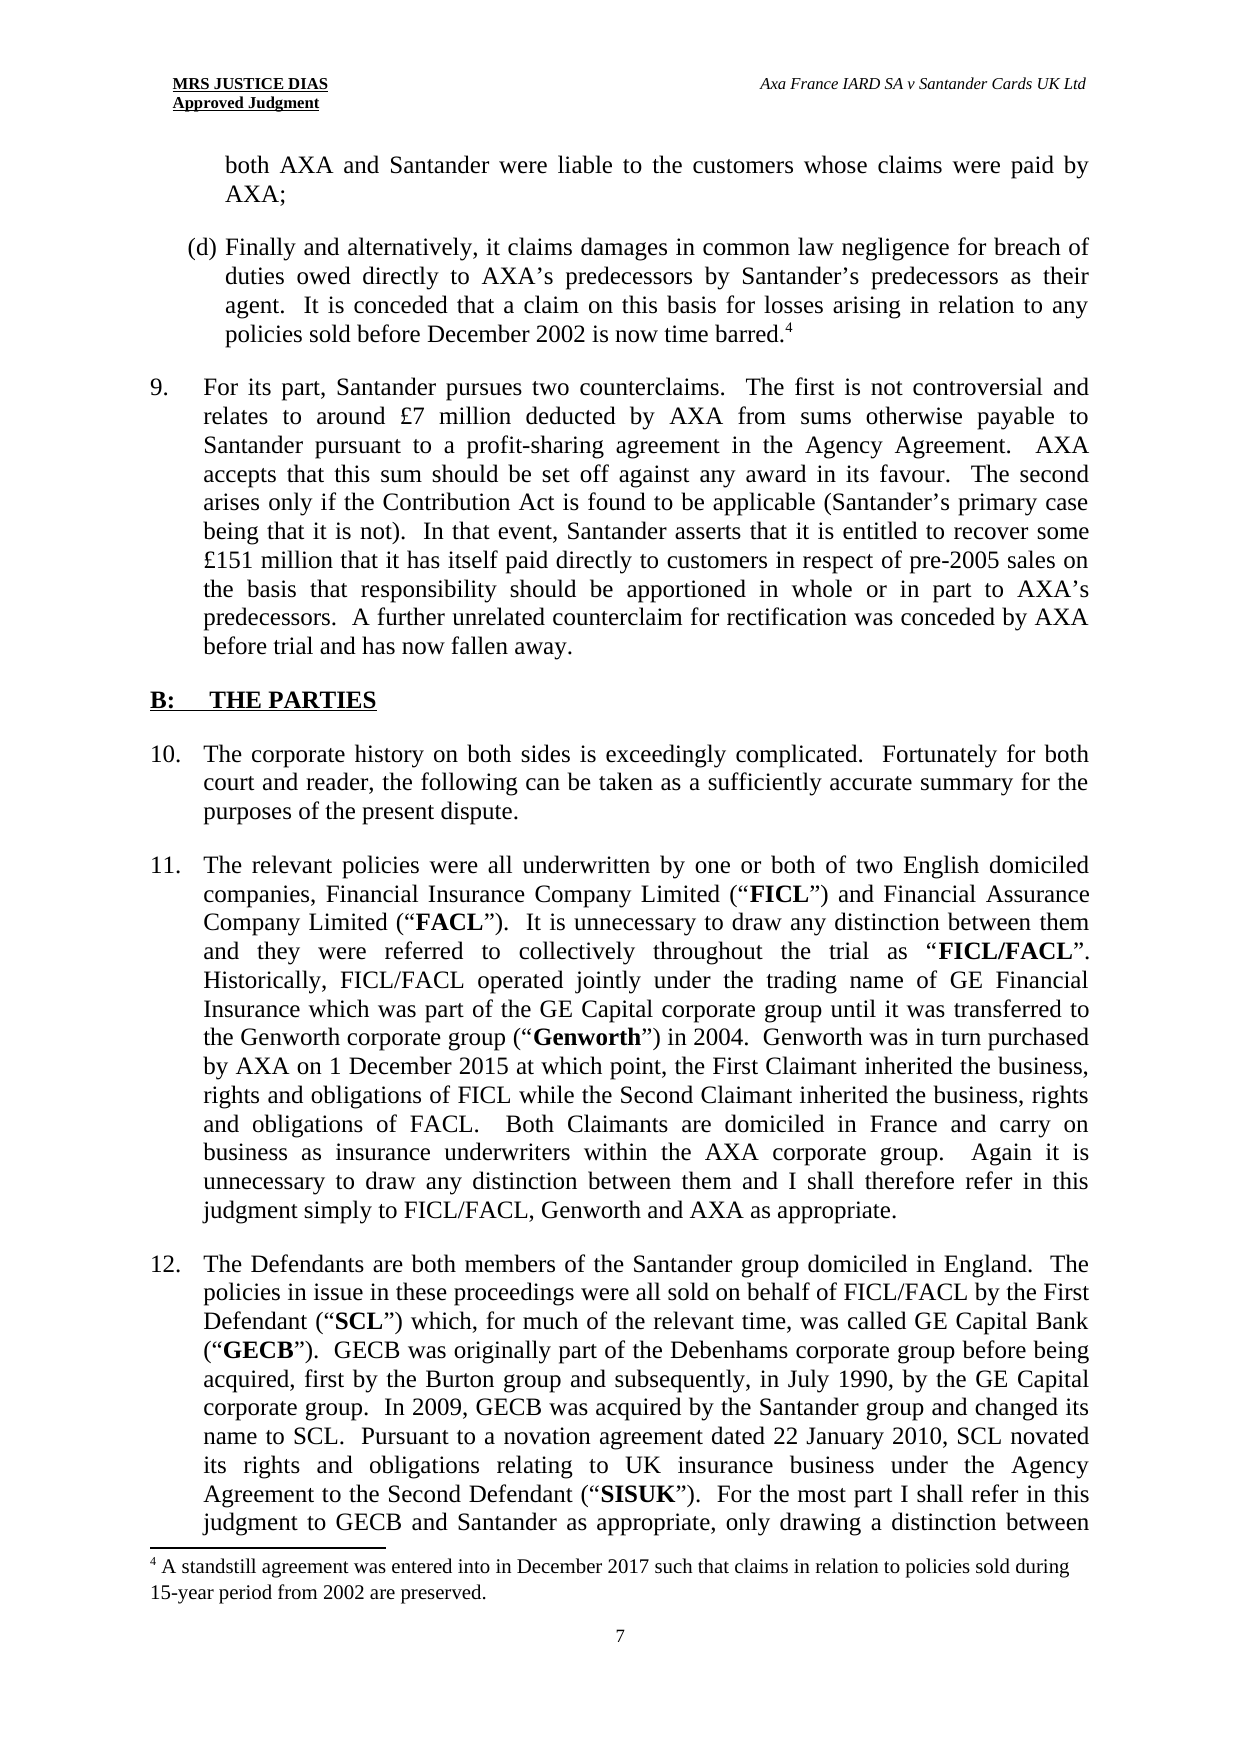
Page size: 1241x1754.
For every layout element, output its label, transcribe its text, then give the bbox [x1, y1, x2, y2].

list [150, 1249, 1090, 1536]
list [187, 150, 1090, 207]
list The corporate history on both sides is exceedingly complicated. Fortunately for both court and reader, the following can be taken as a sufficiently accurate summary for the purposes of the present dispute. [150, 739, 1090, 825]
list The relevant policies were all underwritten by one or both of two English domiciled companies, Financial Insurance Company Limited (“FICL”) and Financial Assurance Company Limited (“FACL”). It is unnecessary to draw any distinction between them and they were referred to collectively throughout the trial as “FICL/FACL”. Historically, FICL/FACL operated jointly under the trading name of GE Financial Insurance which was part of the GE Capital corporate group until it was transferred to the Genworth corporate group (“Genworth”) in 2004. Genworth was in turn purchased by AXA on 1 December 2015 at which point, the First Claimant inherited the business, rights and obligations of FICL while the Second Claimant inherited the business, rights and obligations of FACL. Both Claimants are domiciled in France and carry on business as insurance underwriters within the AXA corporate group. Again it is unnecessary to draw any distinction between them and I shall therefore refer in this judgment simply to FICL/FACL, Genworth and AXA as appropriate. [150, 850, 1090, 1224]
list B: THE PARTIES [150, 685, 1090, 714]
list Finally and alternatively, it claims damages in common law negligence for breach of duties owed directly to AXA’s predecessors by Santander’s predecessors as their agent. It is conceded that a claim on this basis for losses arising in relation to any policies sold before December 2002 is now time barred. [187, 232, 1090, 347]
list For its part, Santander pursues two counterclaims. The first is not controversial and relates to around £7 million deducted by AXA from sums otherwise payable to Santander pursuant to a profit-sharing agreement in the Agency Agreement. AXA accepts that this sum should be set off against any award in its favour. The second arises only if the Contribution Act is found to be applicable (Santander’s primary case being that it is not). In that event, Santander asserts that it is entitled to recover some £151 million that it has itself paid directly to customers in respect of pre-2005 sales on the basis that responsibility should be apportioned in whole or in part to AXA’s predecessors. A further unrelated counterclaim for rectification was conceded by AXA before trial and has now fallen away. [150, 372, 1090, 660]
